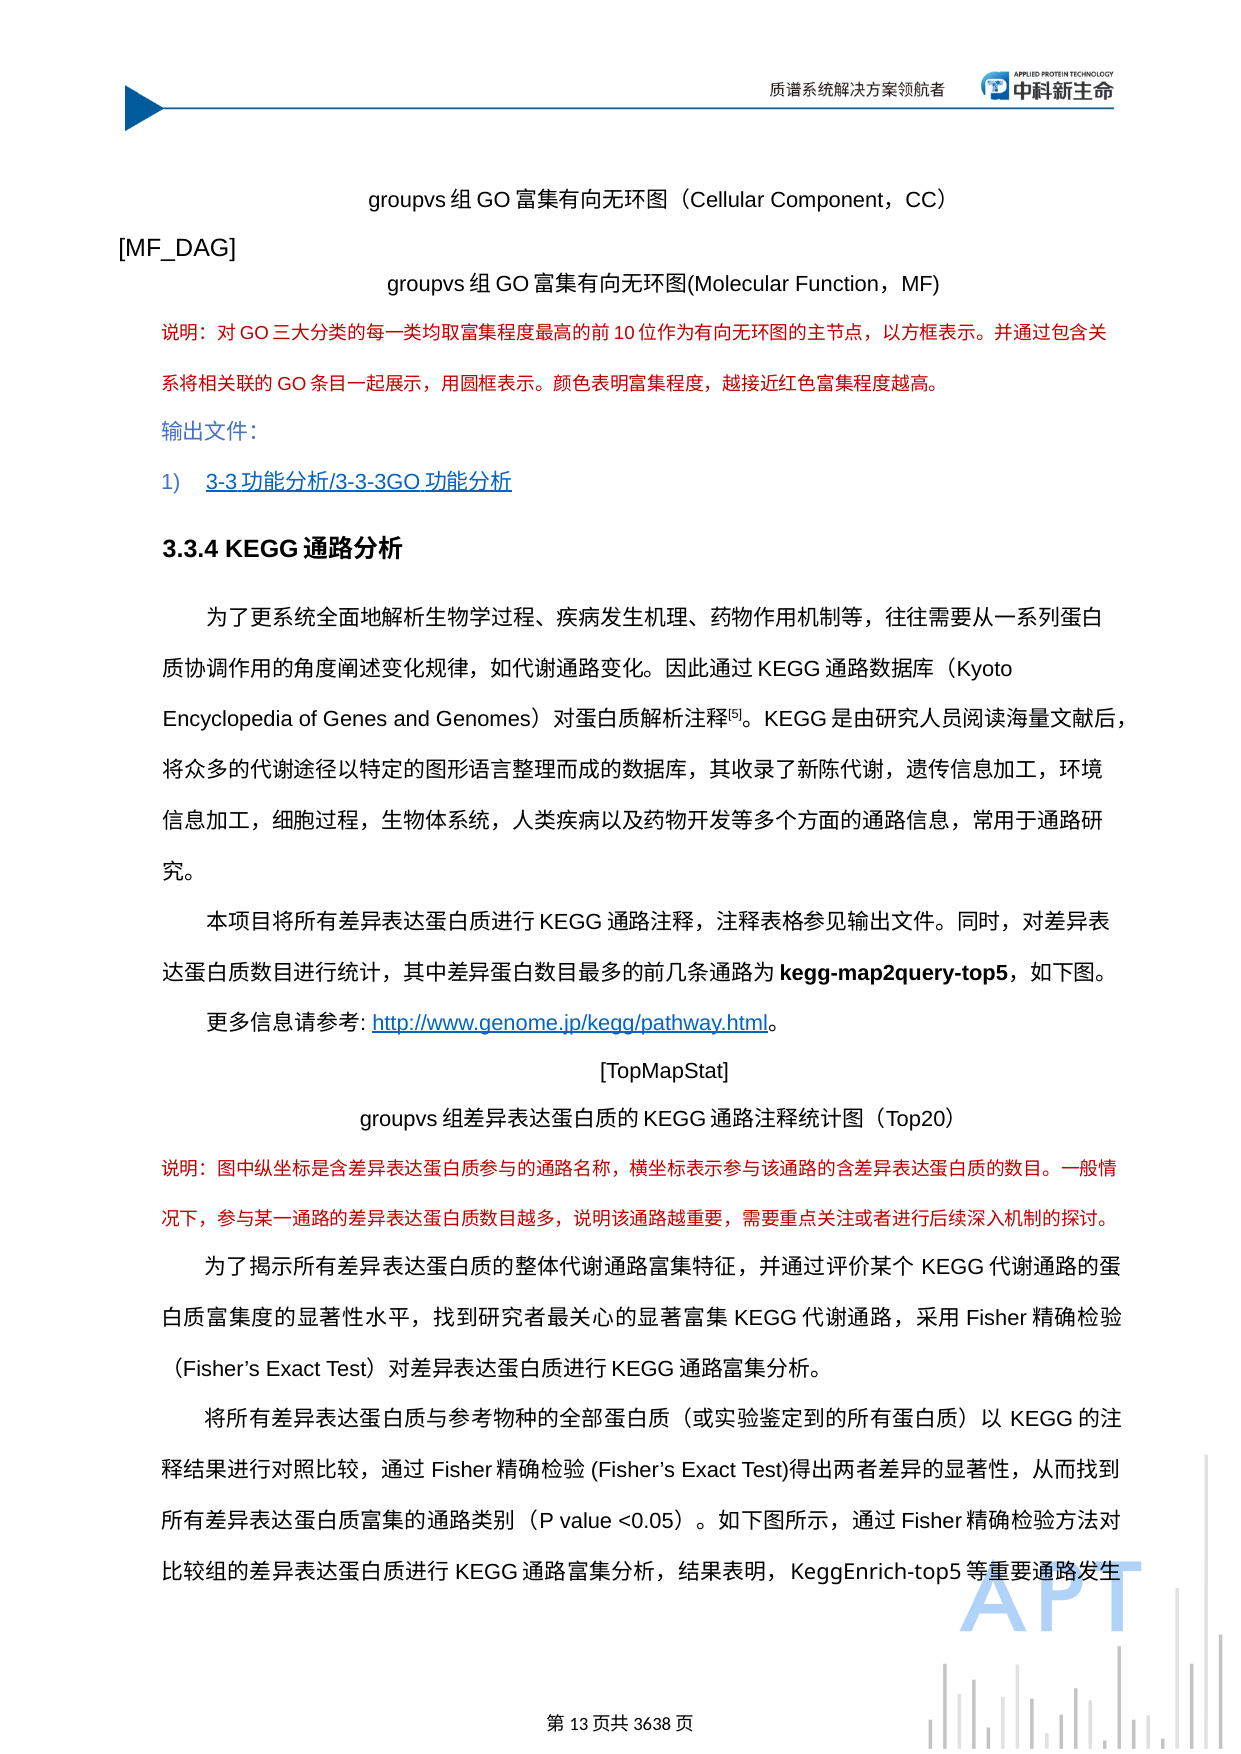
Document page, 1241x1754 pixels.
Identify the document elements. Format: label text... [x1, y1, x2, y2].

text 本项目将所有差异表达蛋白质进行KEGG通路注释，注释表格参见输出文件。同时，对差异表达蛋白质数目进行统计，其中差异蛋白数目最多的前几条通路为kegg-map2query-top5，如下图。 [162, 903, 1122, 988]
text 输出文件： [161, 413, 1122, 447]
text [161, 1400, 1122, 1587]
picture [0, 1450, 1241, 1749]
text groupvs组GO富集有向无环图(Molecular Function，MF) [161, 264, 1122, 298]
picture [125, 8, 1123, 135]
text 说明：对GO三大分类的每一类均取富集程度最高的前10位作为有向无环图的主节点，以方框表示。并通过包含关系将相关联的GO条目一起展示，用圆框表示。颜色表明富集程度，越接近红色富集程度越高。 [161, 314, 1122, 399]
text groupvs组GO富集有向无环图（Cellular Component，CC） [161, 130, 1122, 215]
text groupvs组差异表达蛋白质的KEGG通路注释统计图（Top20） [161, 1100, 1122, 1134]
text 为了揭示所有差异表达蛋白质的整体代谢通路富集特征，并通过评价某个KEGG代谢通路的蛋白质富集度的显著性水平，找到研究者最关心的显著富集KEGG代谢通路，采用Fisher精确检验（Fisher’s Exact Test）对差异表达蛋白质进行KEGG通路富集分析。 [161, 1248, 1122, 1384]
subtitle 3.3.4 KEGG通路分析 [118, 512, 1122, 580]
text 说明：图中纵坐标是含差异表达蛋白质参与的通路名称，横坐标表示参与该通路的含差异表达蛋白质的数目。一般情况下，参与某一通路的差异表达蛋白质数目越多，说明该通路越重要，需要重点关注或者进行后续深入机制的探讨。 [161, 1150, 1122, 1235]
text 1) 3-3功能分析/3-3-3GO功能分析 [161, 463, 1122, 497]
text 更多信息请参考: http://www.genome.jp/kegg/pathway.html。 [162, 1004, 1122, 1038]
text 为了更系统全面地解析生物学过程、疾病发生机理、药物作用机制等，往往需要从一系列蛋白质协调作用的角度阐述变化规律，如代谢通路变化。因此通过KEGG通路数据库（Kyoto Encyclopedia of Genes and Genomes）对蛋白质解析注释[5]。KEGG是由研究人员阅读海量文献后，将众多的代谢途径以特定的图形语言整理而成的数据库，其收录了新陈代谢，遗传信息加工，环境信息加工，细胞过程，生物体系统，人类疾病以及药物开发等多个方面的通路信息，常用于通路研究。 [162, 598, 1122, 887]
text [TopMapStat] [162, 1053, 1122, 1087]
